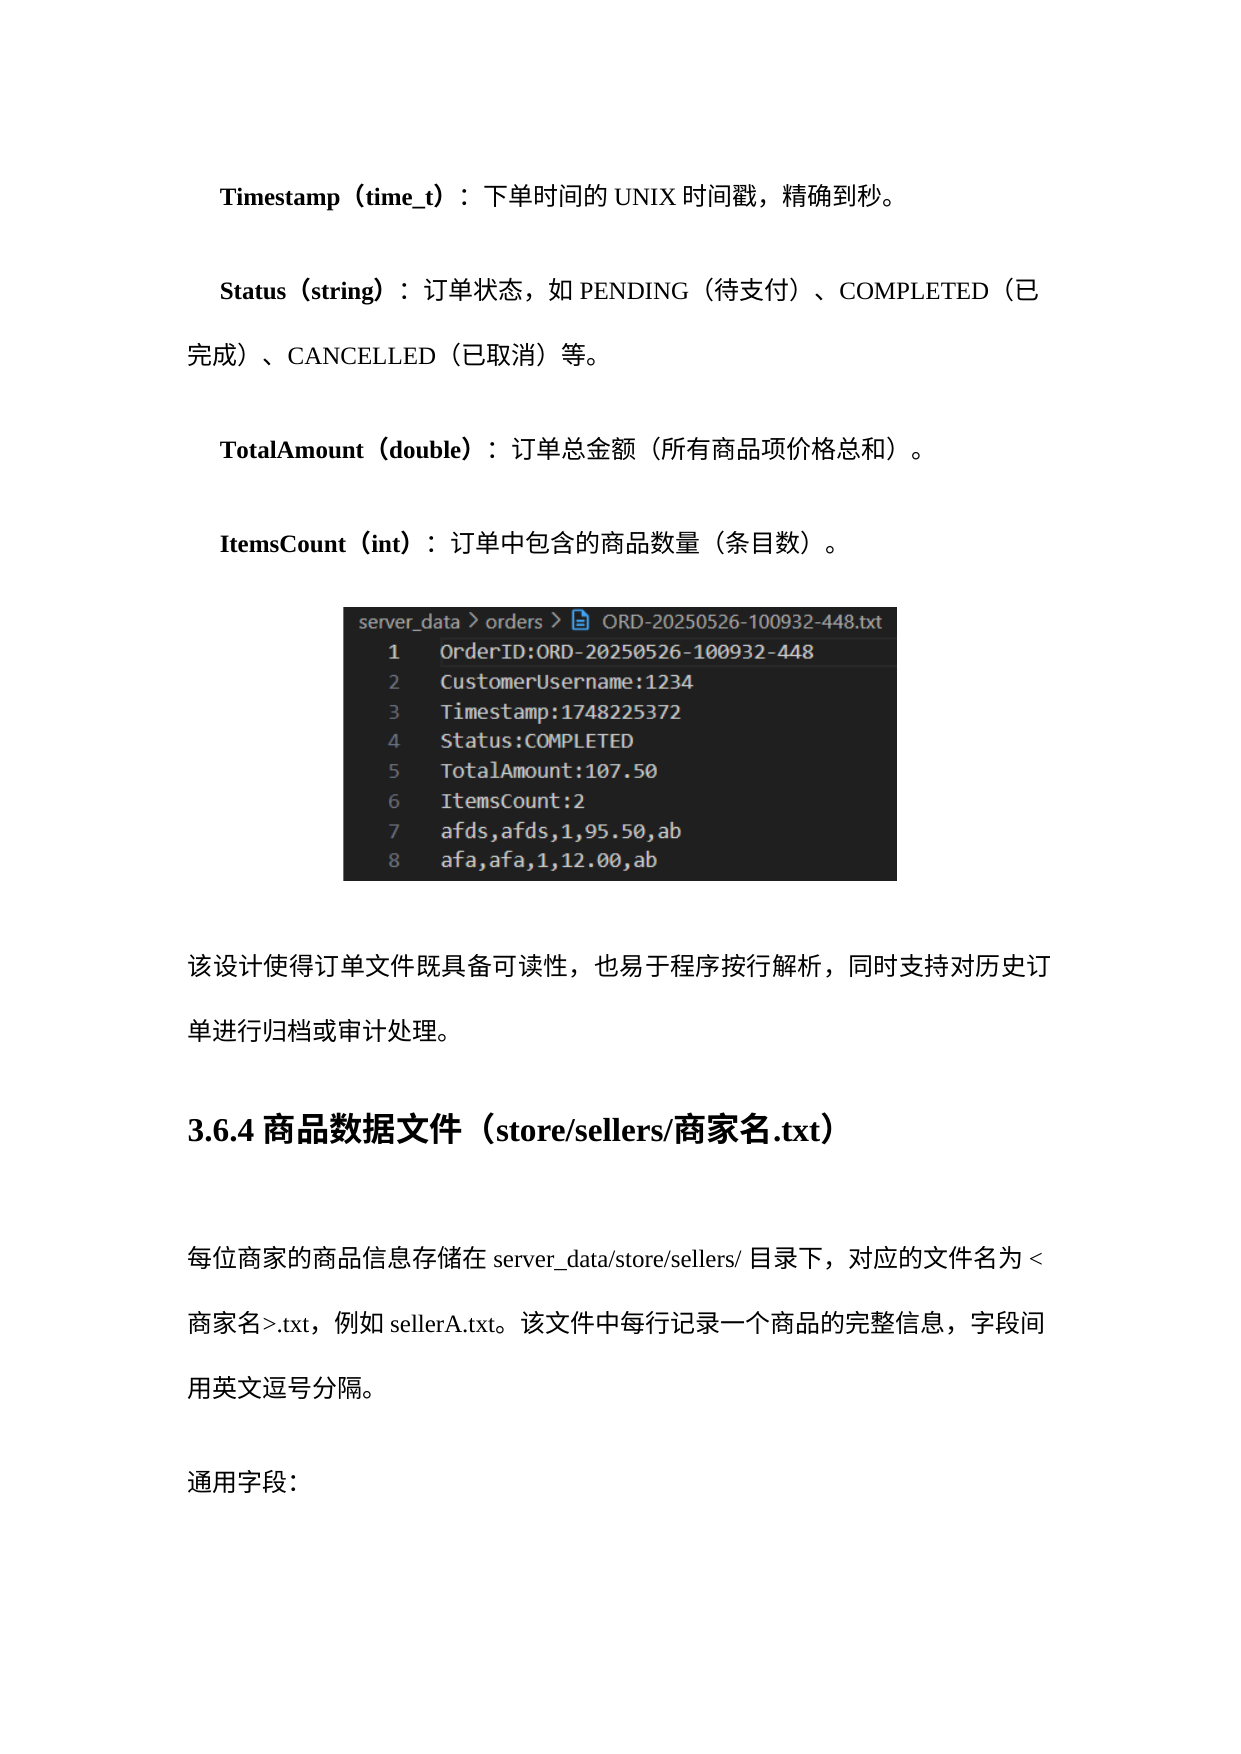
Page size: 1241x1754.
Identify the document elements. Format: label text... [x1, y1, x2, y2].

text  ItemsCount（int）：订单中包含的商品数量（条目数）。 [187, 509, 1053, 574]
picture [343, 607, 897, 881]
text  Status（string）：订单状态，如 PENDING（待支付）、COMPLETED（已完成）、CANCELLED（已取消）等。 [187, 256, 1053, 386]
text 每位商家的商品信息存储在 server_data/store/sellers/ 目录下，对应的文件名为 <商家名>.txt，例如 sellerA.txt。该文件中每行记录一个商品的完整信息，字段间用英文逗号分隔。 [187, 1224, 1053, 1419]
subtitle 商品数据文件（store/sellers/商家名.txt） [187, 1094, 1053, 1159]
text 通用字段： [187, 1448, 1053, 1513]
text 该设计使得订单文件既具备可读性，也易于程序按行解析，同时支持对历史订单进行归档或审计处理。 [187, 932, 1053, 1062]
text  Timestamp（time_t）：下单时间的 UNIX 时间戳，精确到秒。 [187, 162, 1053, 227]
text  TotalAmount（double）：订单总金额（所有商品项价格总和）。 [187, 415, 1053, 480]
